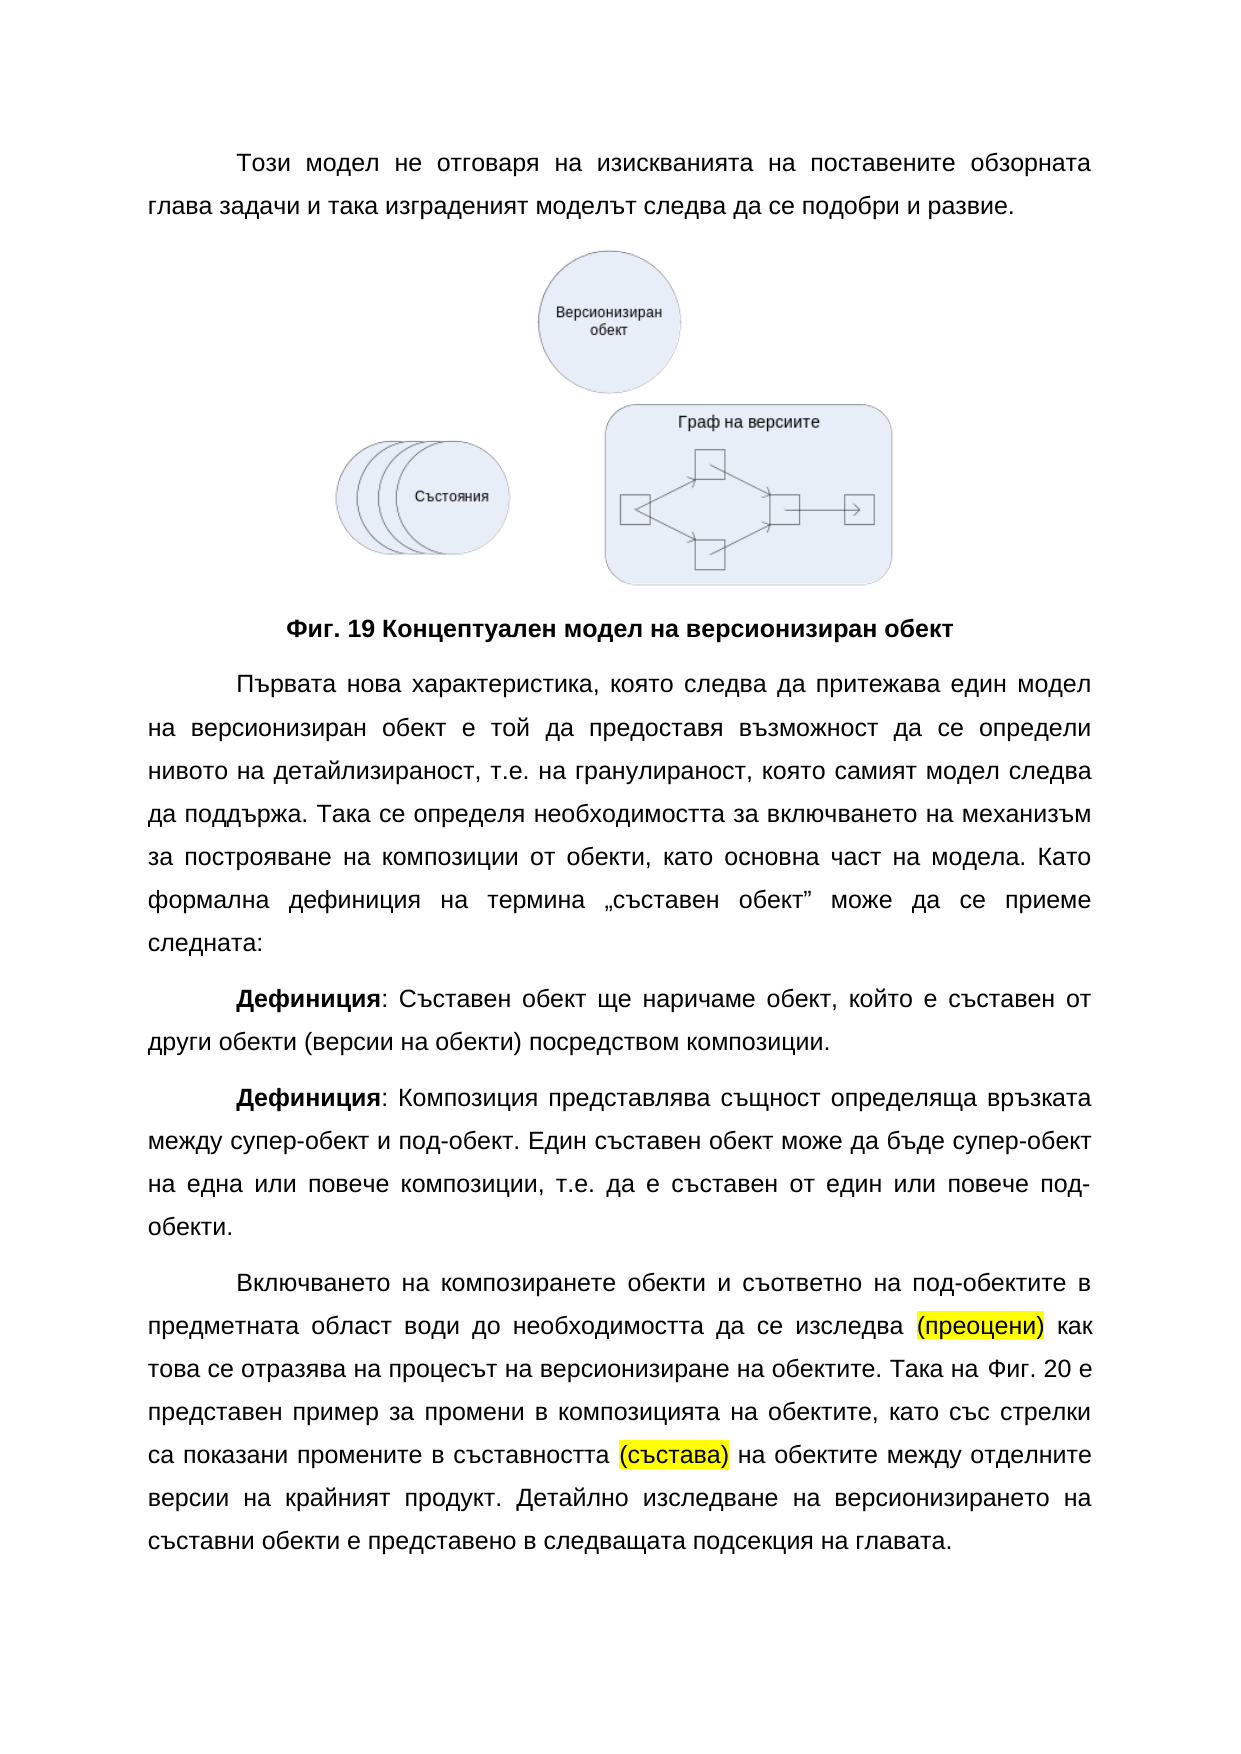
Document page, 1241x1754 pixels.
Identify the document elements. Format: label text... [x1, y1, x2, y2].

text Дефиниция: Композиция представлява същност определяща връзката между супер-обект и под-обект. Един съставен обект може да бъде супер-обект на една или повече композиции, т.е. да е съставен от един или повече под-обекти. [148, 1083, 1093, 1241]
text Включването на композиранете обекти и съответно на под-обектите в предметната област води до необходимостта да се изследва (преоцени) как това се отразява на процесът на версионизиране на обектите. Така на Фиг. 20 е представен пример за промени в композицията на обектите, като със стрелки са показани промените в съставността (състава) на обектите между отделните версии на крайният продукт. Детайлно изследване на версионизирането на съставни обекти е представено в следващата подсекция на главата. [148, 1268, 1093, 1555]
text Първата нова характеристика, която следва да притежава един модел на версионизиран обект е той да предоставя възможност да се определи нивото на детайлизираност, т.е. на гранулираност, която самият модел следва да поддържа. Така се определя необходимостта за включването на механизъм за построяване на композиции от обекти, като основна част на модела. Като формална дефиниция на термина „съставен обект” може да се приеме следната: [148, 669, 1093, 957]
text Този модел не отговаря на изискванията на поставените обзорната глава задачи и така изграденият моделът следва да се подобри и развие. [148, 148, 1093, 219]
text Дефиниция: Съставен обект ще наричаме обект, който е съставен от други обекти (версии на обекти) посредством композиции. [148, 984, 1093, 1056]
